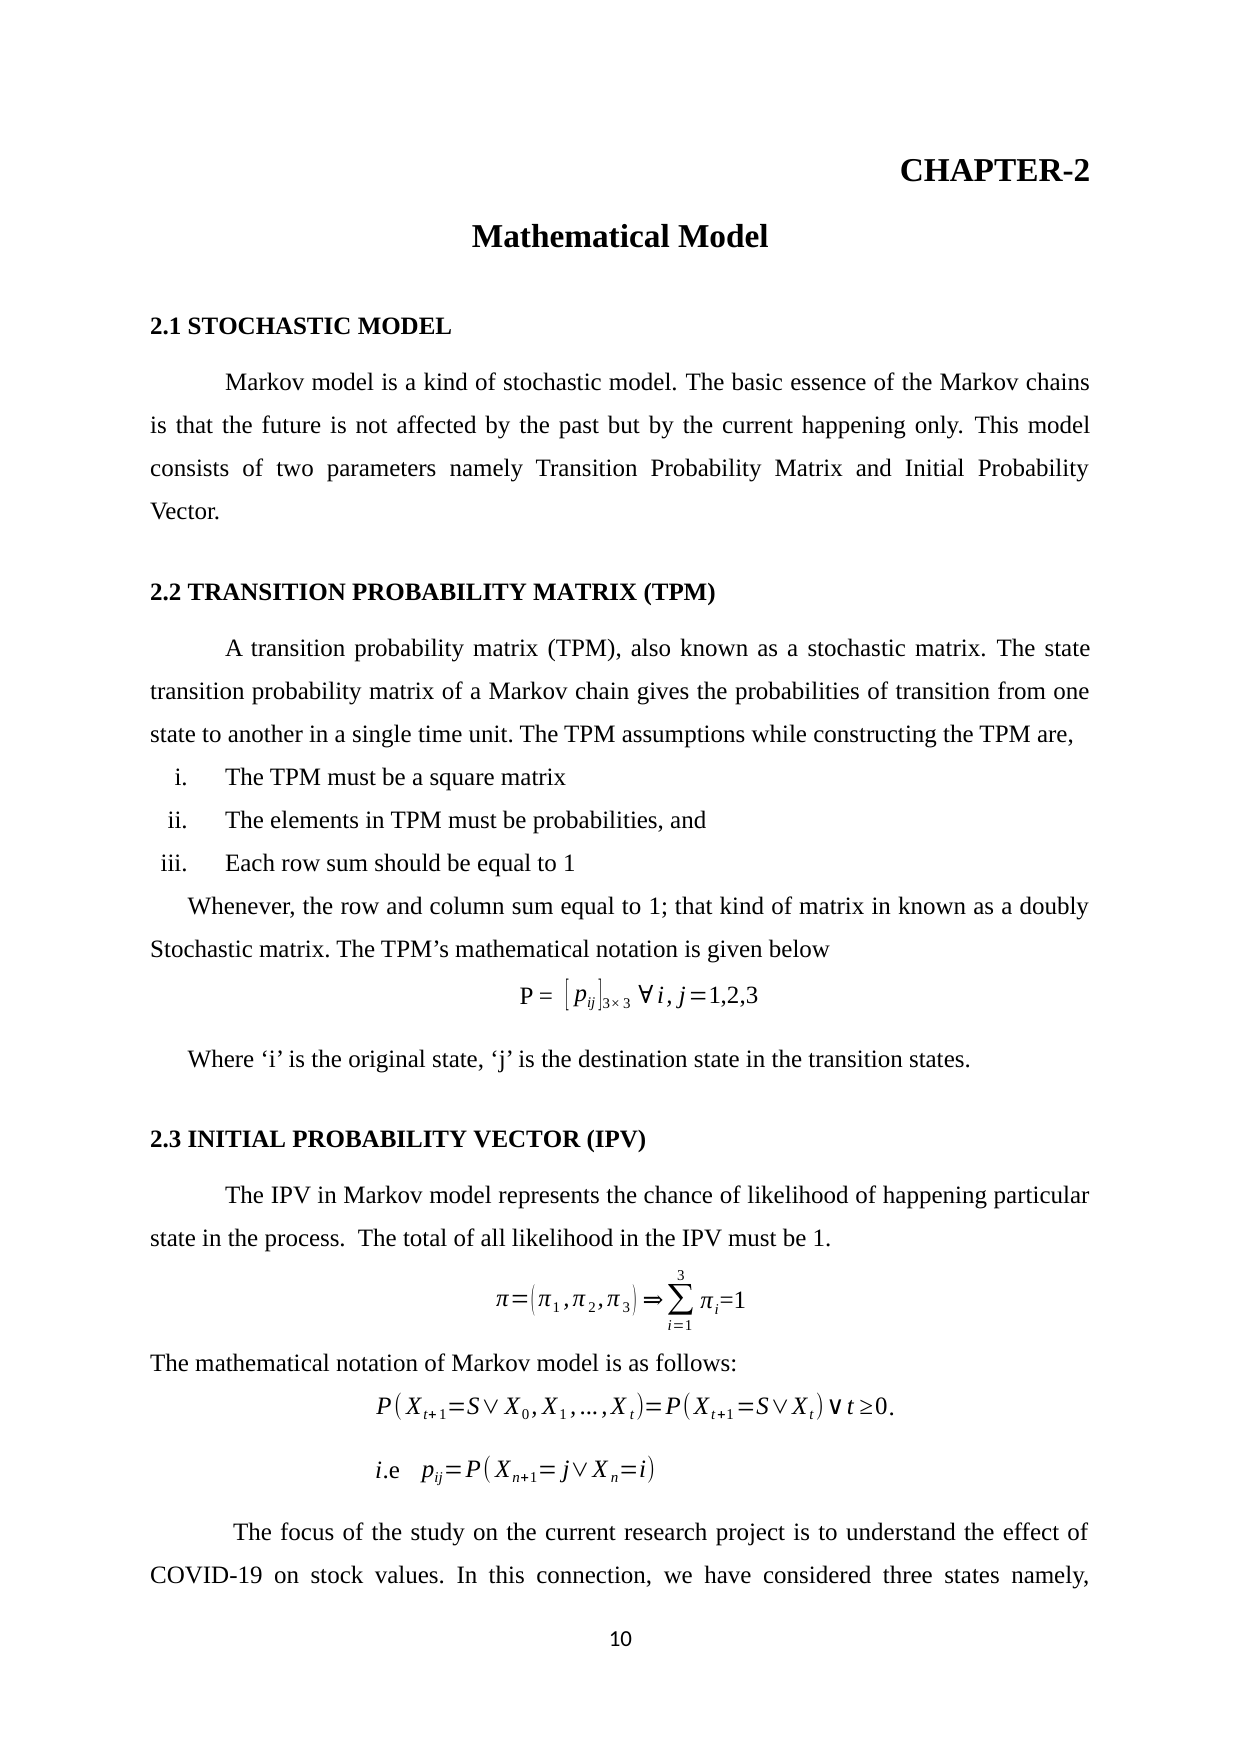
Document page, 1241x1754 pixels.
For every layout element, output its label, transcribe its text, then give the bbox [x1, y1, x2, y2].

list The TPM must be a square matrix [187, 762, 1090, 791]
subtitle 2.1 STOCHASTIC MODEL [150, 311, 1090, 340]
list The elements in TPM must be probabilities, and [187, 805, 1090, 834]
text Markov model is a kind of stochastic model. The basic essence of the Markov chains is that the future is not affected by the past but by the current happening only. This model consists of two parameters namely Transition Probability Matrix and Initial Probability Vector. [150, 367, 1090, 525]
subtitle CHAPTER-2 [150, 150, 1090, 188]
text .e [375, 1454, 1090, 1486]
text The mathematical notation of Markov model is as follows: [150, 1348, 1090, 1377]
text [150, 1517, 1090, 1589]
text The IPV in Markov model represents the chance of likelihood of happening particular state in the process. The total of all likelihood in the IPV must be 1. [150, 1180, 1090, 1252]
text Whenever, the row and column sum equal to 1; that kind of matrix in known as a doubly Stochastic matrix. The TPM’s mathematical notation is given below [150, 891, 1090, 963]
text =1 [150, 1266, 1090, 1333]
text . [375, 1391, 1090, 1423]
subtitle 2.3 INITIAL PROBABILITY VECTOR (IPV) [150, 1124, 1090, 1153]
text Where ‘i’ is the original state, ‘j’ is the destination state in the transition states. [187, 1044, 1090, 1072]
text A transition probability matrix (TPM), also known as a stochastic matrix. The state transition probability matrix of a Markov chain gives the probabilities of transition from one state to another in a single time unit. The TPM assumptions while constructing the TPM are, [150, 633, 1090, 748]
subtitle 2.2 TRANSITION PROBABILITY MATRIX (TPM) [150, 577, 1090, 606]
text P = [187, 978, 1090, 1013]
list Each row sum should be equal to 1 [187, 848, 1090, 877]
subtitle Mathematical Model [150, 216, 1090, 255]
